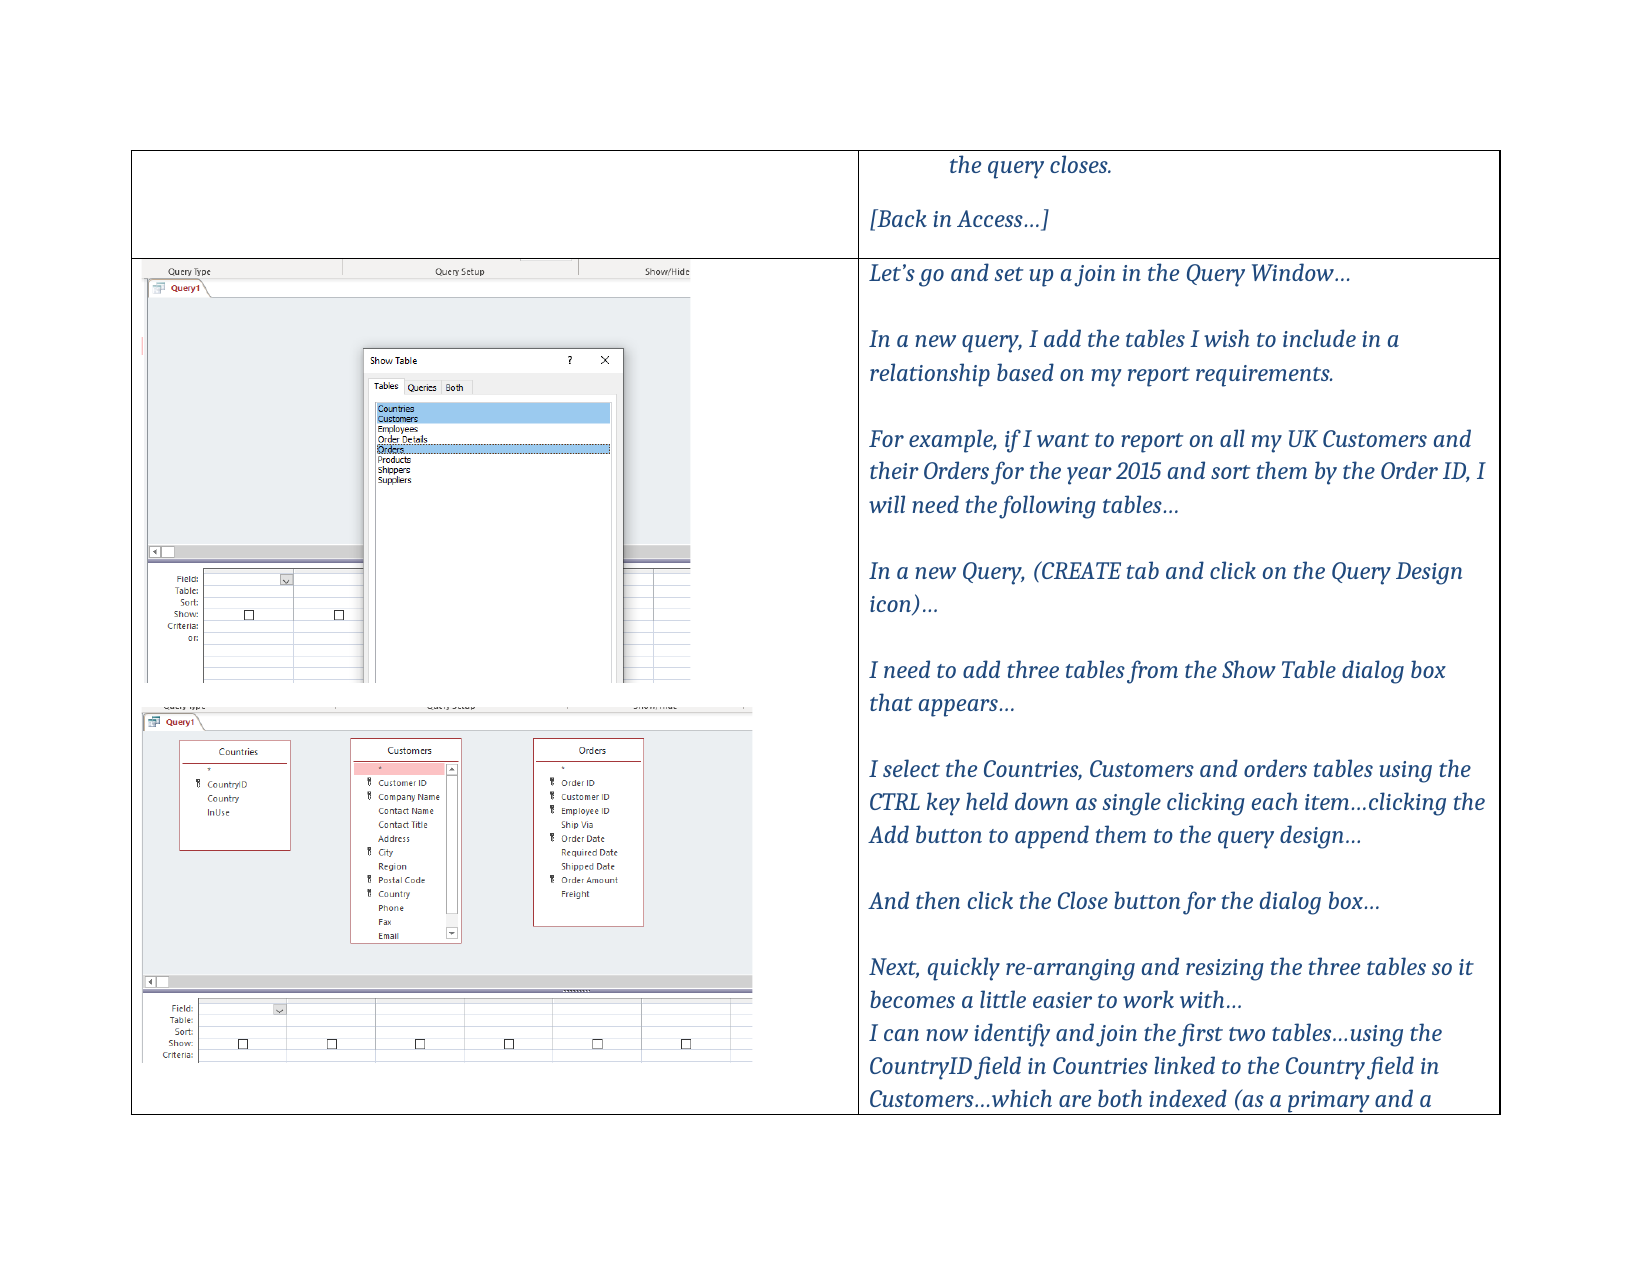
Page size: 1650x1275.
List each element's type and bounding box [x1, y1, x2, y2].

table_cell [859, 259, 1499, 1114]
picture [141, 707, 753, 1063]
picture [141, 259, 691, 683]
table_cell [132, 151, 858, 258]
table_cell [132, 259, 858, 1114]
table_cell [859, 151, 1499, 258]
